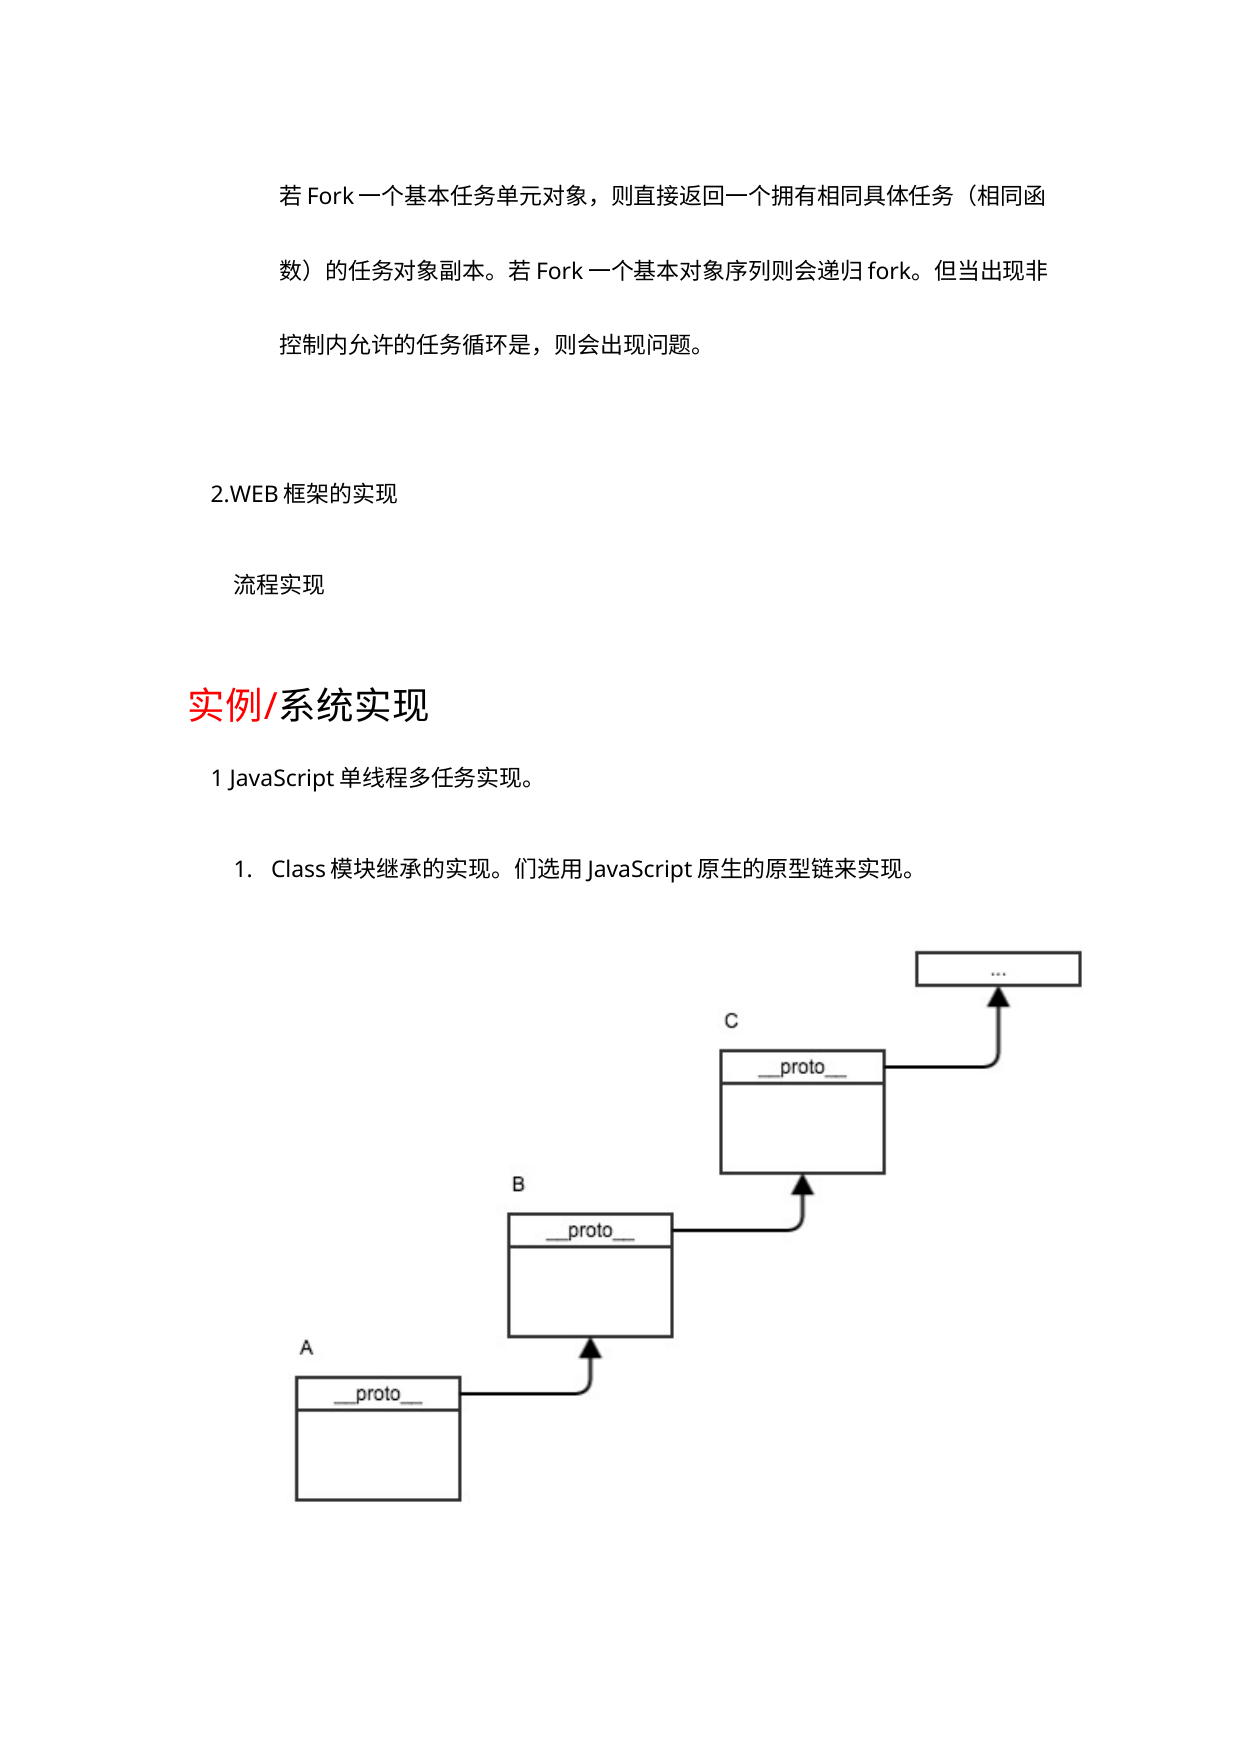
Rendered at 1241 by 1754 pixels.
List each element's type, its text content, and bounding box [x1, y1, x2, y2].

text 若Fork一个基本任务单元对象，则直接返回一个拥有相同具体任务（相同函数）的任务对象副本。若Fork一个基本对象序列则会递归fork。但当出现非控制内允许的任务循环是，则会出现问题。 [279, 162, 1053, 376]
text 2.WEB框架的实现 [210, 460, 1053, 525]
text 1 JavaScript单线程多任务实现。 [210, 744, 1053, 809]
text 流程实现 [233, 551, 1053, 616]
subtitle 实例/系统实现 [187, 671, 1053, 736]
picture [248, 904, 1113, 1533]
list Class模块继承的实现。们选用JavaScript原生的原型链来实现。 [233, 835, 1053, 900]
